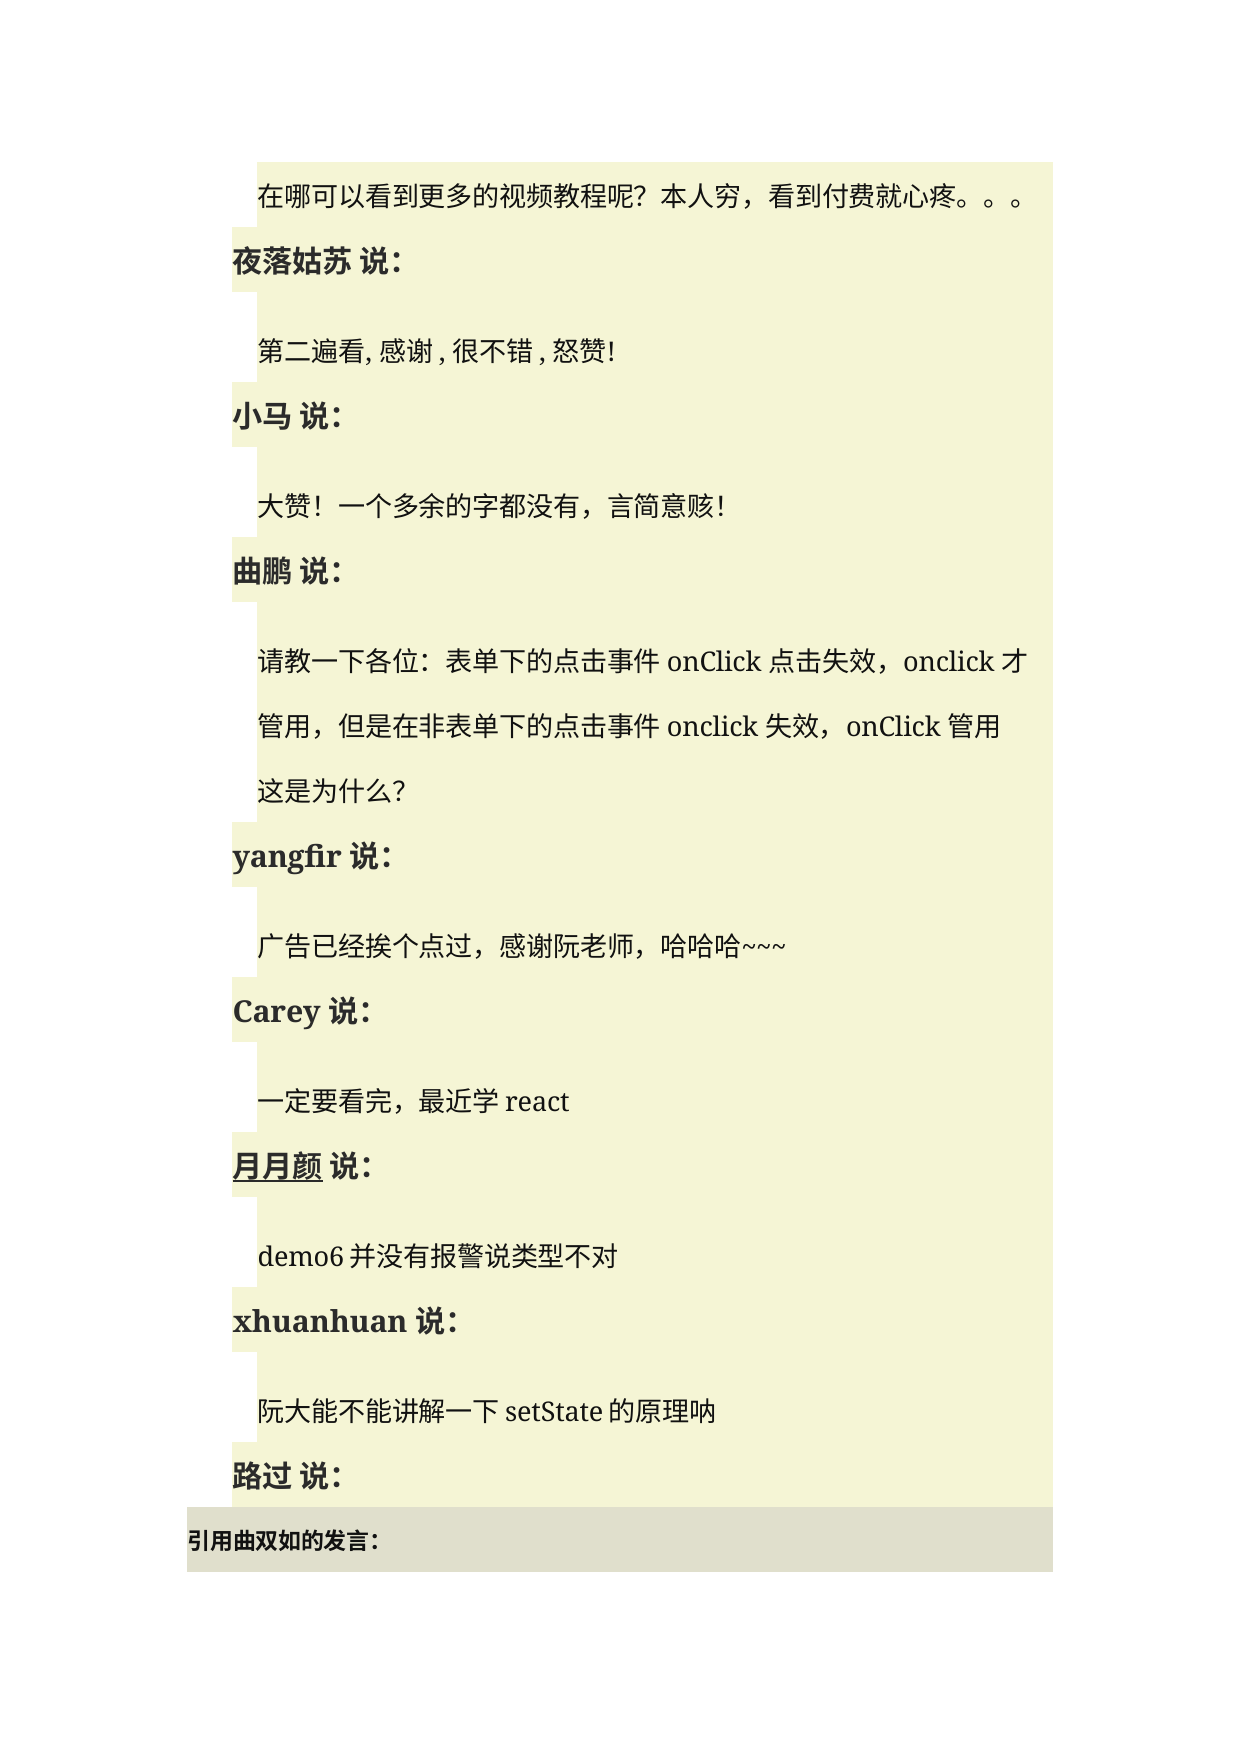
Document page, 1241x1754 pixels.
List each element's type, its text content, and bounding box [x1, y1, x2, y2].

text 在哪可以看到更多的视频教程呢？本人穷，看到付费就心疼。。。 [257, 162, 1053, 227]
text xhuanhuan 说： [232, 1287, 1053, 1352]
text 一定要看完，最近学react [257, 1067, 1053, 1132]
text 大赞！一个多余的字都没有，言简意赅！ [257, 472, 1053, 537]
text 路过 说： [232, 1442, 1053, 1507]
text Carey 说： [232, 977, 1053, 1042]
text 夜落姑苏 说： [232, 227, 1053, 292]
text yangfir 说： [232, 822, 1053, 887]
text 广告已经挨个点过，感谢阮老师，哈哈哈~~~ [257, 912, 1053, 977]
text 请教一下各位：表单下的点击事件 onClick 点击失效，onclick 才管用，但是在非表单下的点击事件 onclick 失效，onClick 管用 这是为什么？ [257, 627, 1053, 822]
text 阮大能不能讲解一下setState的原理呐 [257, 1377, 1053, 1442]
text 引用曲双如的发言： [187, 1507, 1053, 1572]
text 月月颜 说： [232, 1132, 1053, 1197]
text 第二遍看, 感谢 , 很不错 , 怒赞! [257, 317, 1053, 382]
text 小马 说： [232, 382, 1053, 447]
text 曲鹏 说： [232, 537, 1053, 602]
text demo6并没有报警说类型不对 [257, 1222, 1053, 1287]
